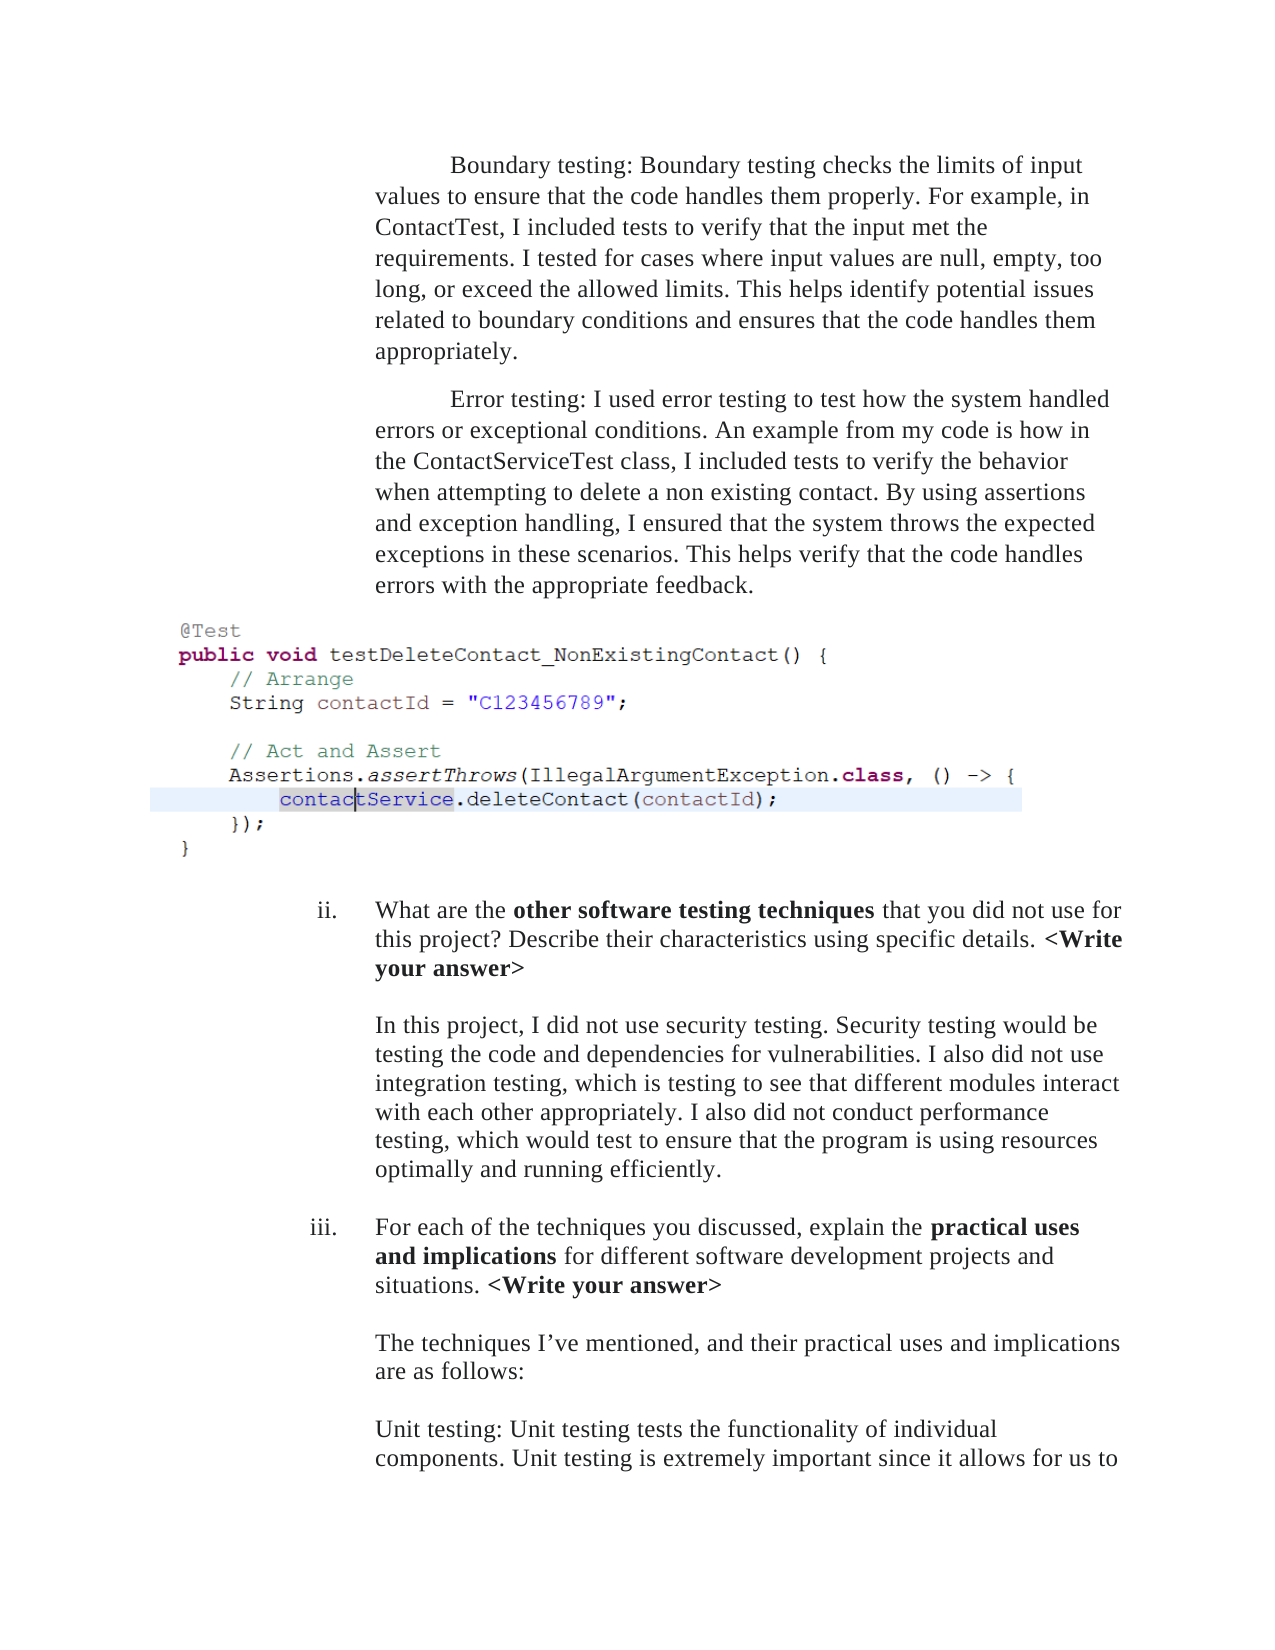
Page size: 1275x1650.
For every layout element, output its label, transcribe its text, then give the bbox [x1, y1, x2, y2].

list What are the other software testing techniques that you did not use for this project? Describe their characteristics using specific details. <Write your answer> [337, 895, 1125, 981]
text Boundary testing: Boundary testing checks the limits of input values to ensure that the code handles them properly. For example, in ContactTest, I included tests to verify that the input met the requirements. I tested for cases where input values are null, empty, too long, or exceed the allowed limits. This helps identify potential issues related to boundary conditions and ensures that the code handles them appropriately. [375, 150, 1125, 365]
text In this project, I did not use security testing. Security testing would be testing the code and dependencies for vulnerabilities. I also did not use integration testing, which is testing to see that different modules interact with each other appropriately. I also did not conduct performance testing, which would test to ensure that the program is using resources optimally and running efficiently. [375, 1011, 1125, 1183]
text Error testing: I used error testing to test how the system handled errors or exceptional conditions. An example from my code is how in the ContactServiceTest class, I included tests to verify the behavior when attempting to delete a non existing contact. By using assertions and exception handling, I ensured that the system throws the expected exceptions in these scenarios. This helps verify that the code handles errors with the appropriate feedback. [375, 384, 1125, 599]
text The techniques I’ve mentioned, and their practical uses and implications are as follows: [375, 1328, 1125, 1385]
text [375, 1414, 1125, 1472]
picture [150, 617, 1022, 864]
list For each of the techniques you discussed, explain the practical uses and implications for different software development projects and situations. <Write your answer> [337, 1212, 1125, 1298]
